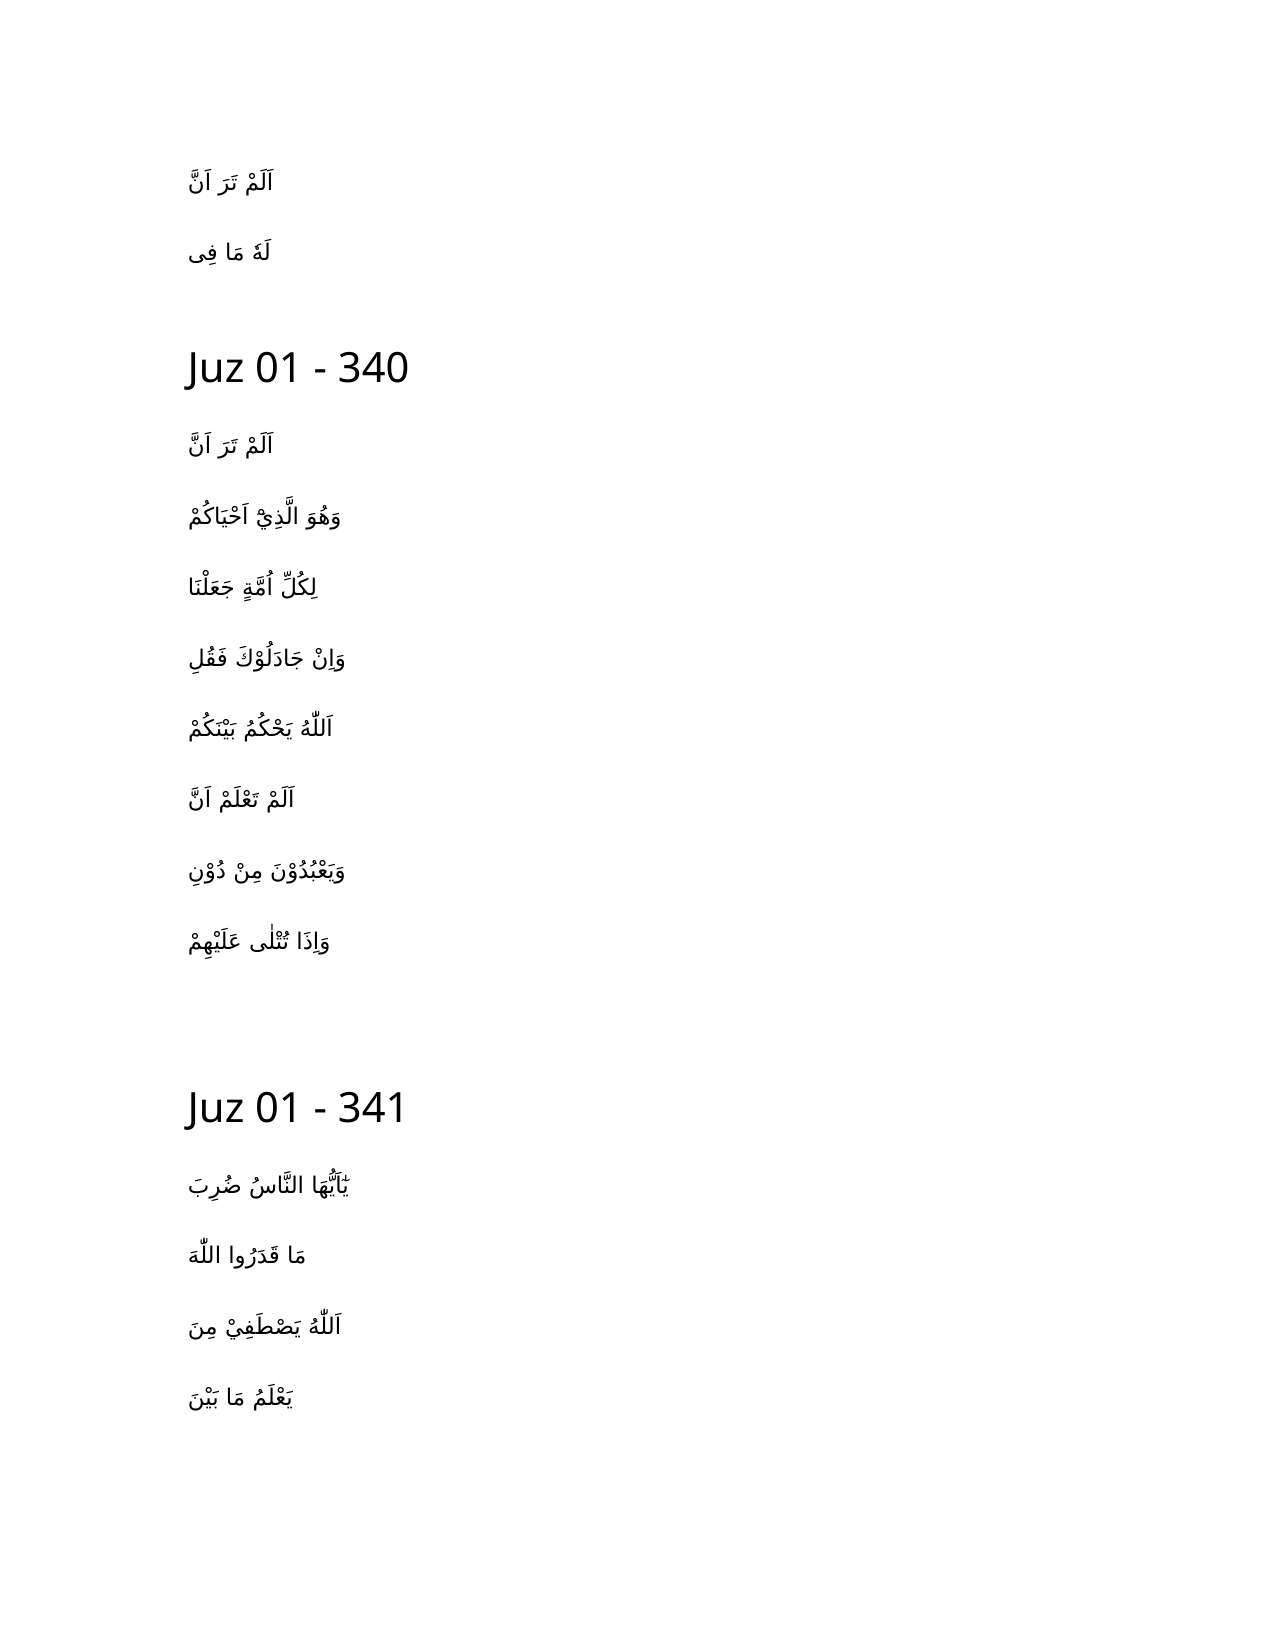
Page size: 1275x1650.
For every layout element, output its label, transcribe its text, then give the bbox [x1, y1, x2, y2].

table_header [176, 150, 1076, 292]
table_cell Juz 01 - 340 اَلَمْ تَرَ اَنَّ وَهُوَ الَّذِيْٓ اَحْيَاكُمْ لِكُلِّ اُمَّةٍ جَعَلْنَا وَاِنْ جَادَلُوْكَ فَقُلِ اَللّٰهُ يَحْكُمُ بَيْنَكُمْ اَلَمْ تَعْلَمْ اَنَّ وَيَعْبُدُوْنَ مِنْ دُوْنِ وَاِذَا تُتْلٰى عَلَيْهِمْ [176, 292, 1076, 980]
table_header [176, 1031, 1076, 1436]
